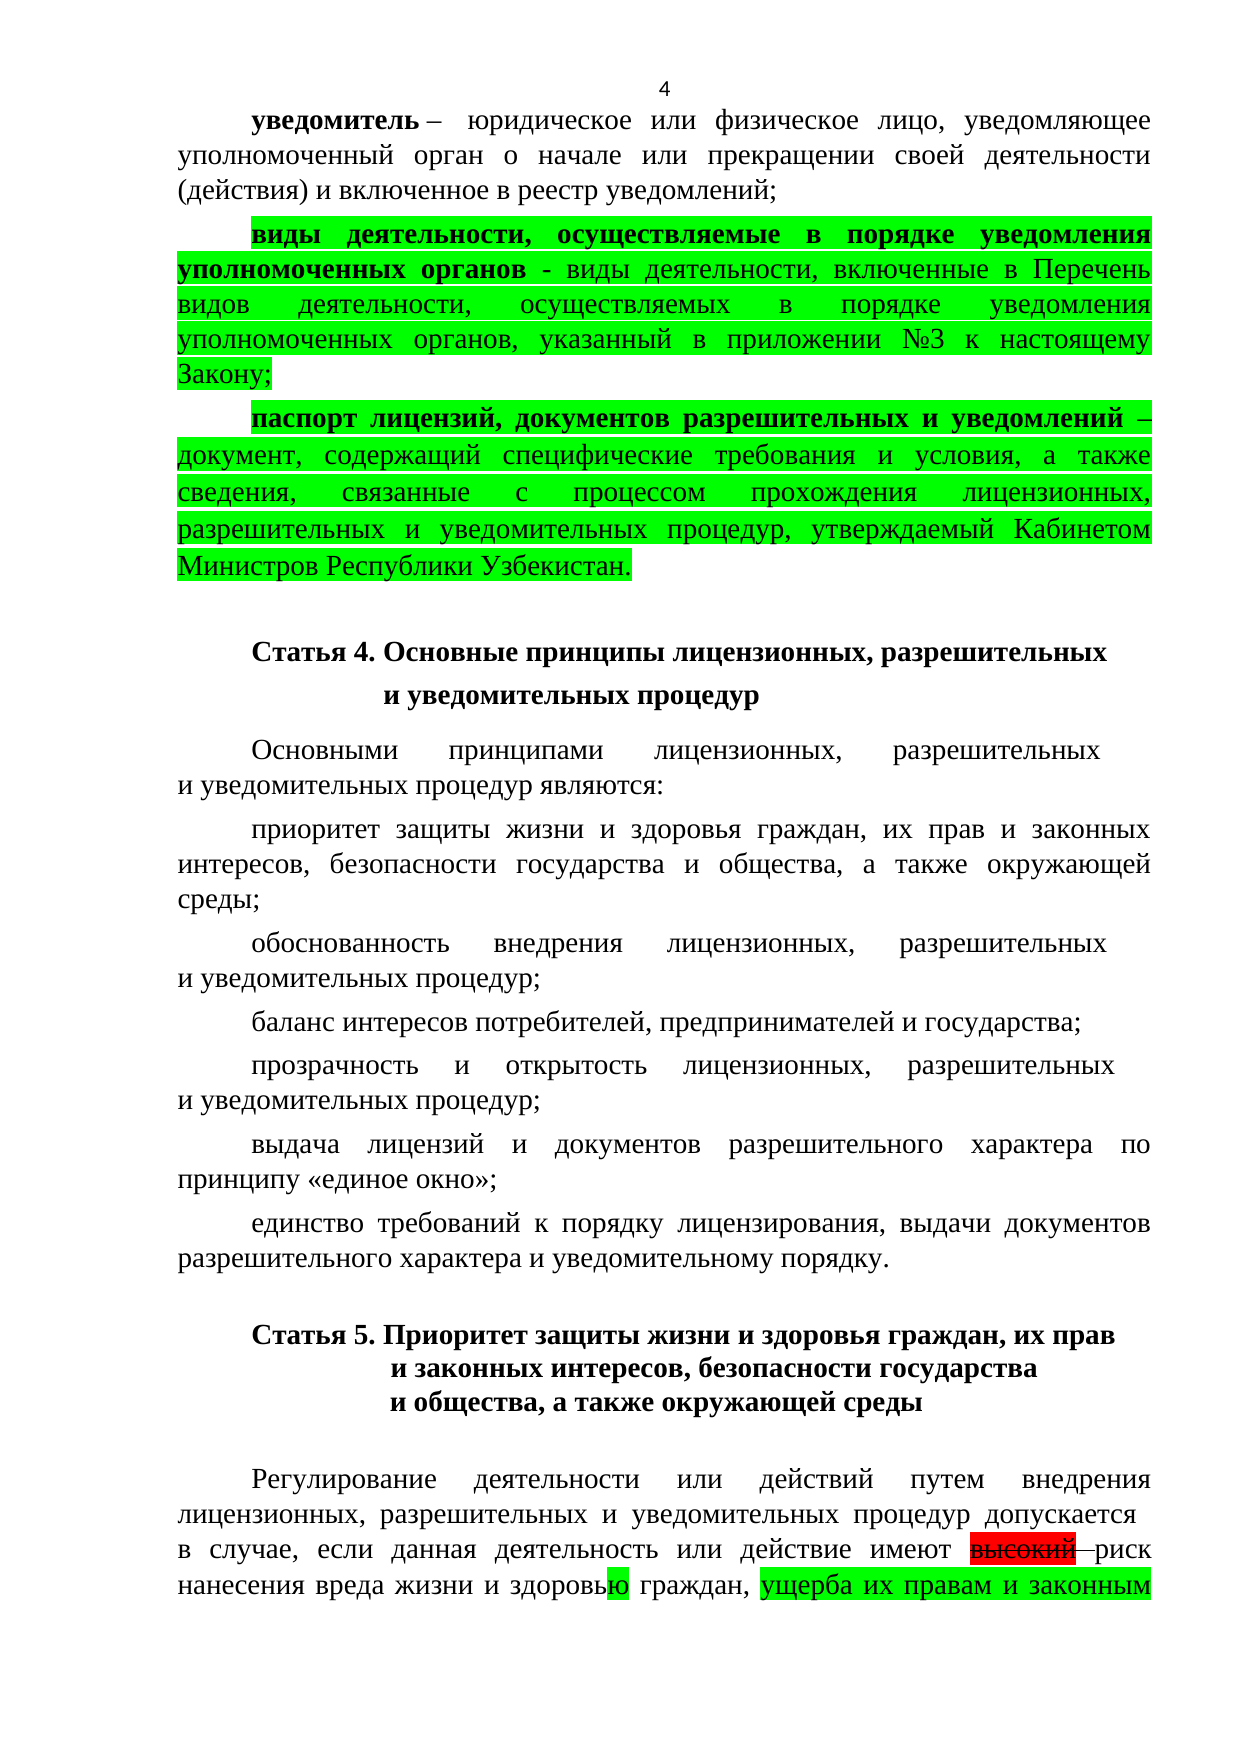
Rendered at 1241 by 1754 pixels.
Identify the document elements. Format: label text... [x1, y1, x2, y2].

text баланс интересов потребителей, предпринимателей и государства; [177, 1004, 1152, 1037]
text паспорт лицензий, документов разрешительных и уведомлений – документ, содержащий специфические требования и условия, а также сведения, связанные с процессом прохождения лицензионных, разрешительных и уведомительных процедур, утверждаемый Кабинетом Министров Республики Узбекистан. [177, 544, 1152, 581]
text виды деятельности, осуществляемые в порядке уведомления уполномоченных органов - виды деятельности, включенные в Перечень видов деятельности, осуществляемых в порядке уведомления уполномоченных органов, указанный в приложении №3 к настоящему Закону; [177, 216, 1152, 251]
text виды деятельности, осуществляемые в порядке уведомления уполномоченных органов - виды деятельности, включенные в Перечень видов деятельности, осуществляемых в порядке уведомления уполномоченных органов, указанный в приложении №3 к настоящему Закону; [177, 355, 1152, 390]
text паспорт лицензий, документов разрешительных и уведомлений – документ, содержащий специфические требования и условия, а также сведения, связанные с процессом прохождения лицензионных, разрешительных и уведомительных процедур, утверждаемый Кабинетом Министров Республики Узбекистан. [177, 400, 1152, 437]
text Статья 4. Основные принципы лицензионных, разрешительных [177, 634, 1152, 667]
text выдача лицензий и документов разрешительного характера по принципу «единое окно»; [177, 1126, 1152, 1195]
text уведомитель – юридическое или физическое лицо, уведомляющее уполномоченный орган о начале или прекращении своей деятельности (действия) и включенное в реестр уведомлений; [177, 102, 1152, 206]
text единство требований к порядку лицензирования, выдачи документов разрешительного характера и уведомительному порядку. [177, 1205, 1152, 1273]
text Статья 5. Приоритет защиты жизни и здоровья граждан, их прав и законных интересов, безопасности государства и общества, а также окружающей среды [251, 1317, 1152, 1418]
text приоритет защиты жизни и здоровья граждан, их прав и законных интересов, безопасности государства и общества, а также окружающей среды; [177, 811, 1152, 915]
text Основными принципами лицензионных, разрешительных и уведомительных процедур являются: [177, 732, 1152, 801]
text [177, 1461, 1152, 1600]
text прозрачность и открытость лицензионных, разрешительных и уведомительных процедур; [177, 1047, 1152, 1116]
text обоснованность внедрения лицензионных, разрешительных и уведомительных процедур; [177, 925, 1152, 994]
text и уведомительных процедур [251, 677, 1152, 711]
